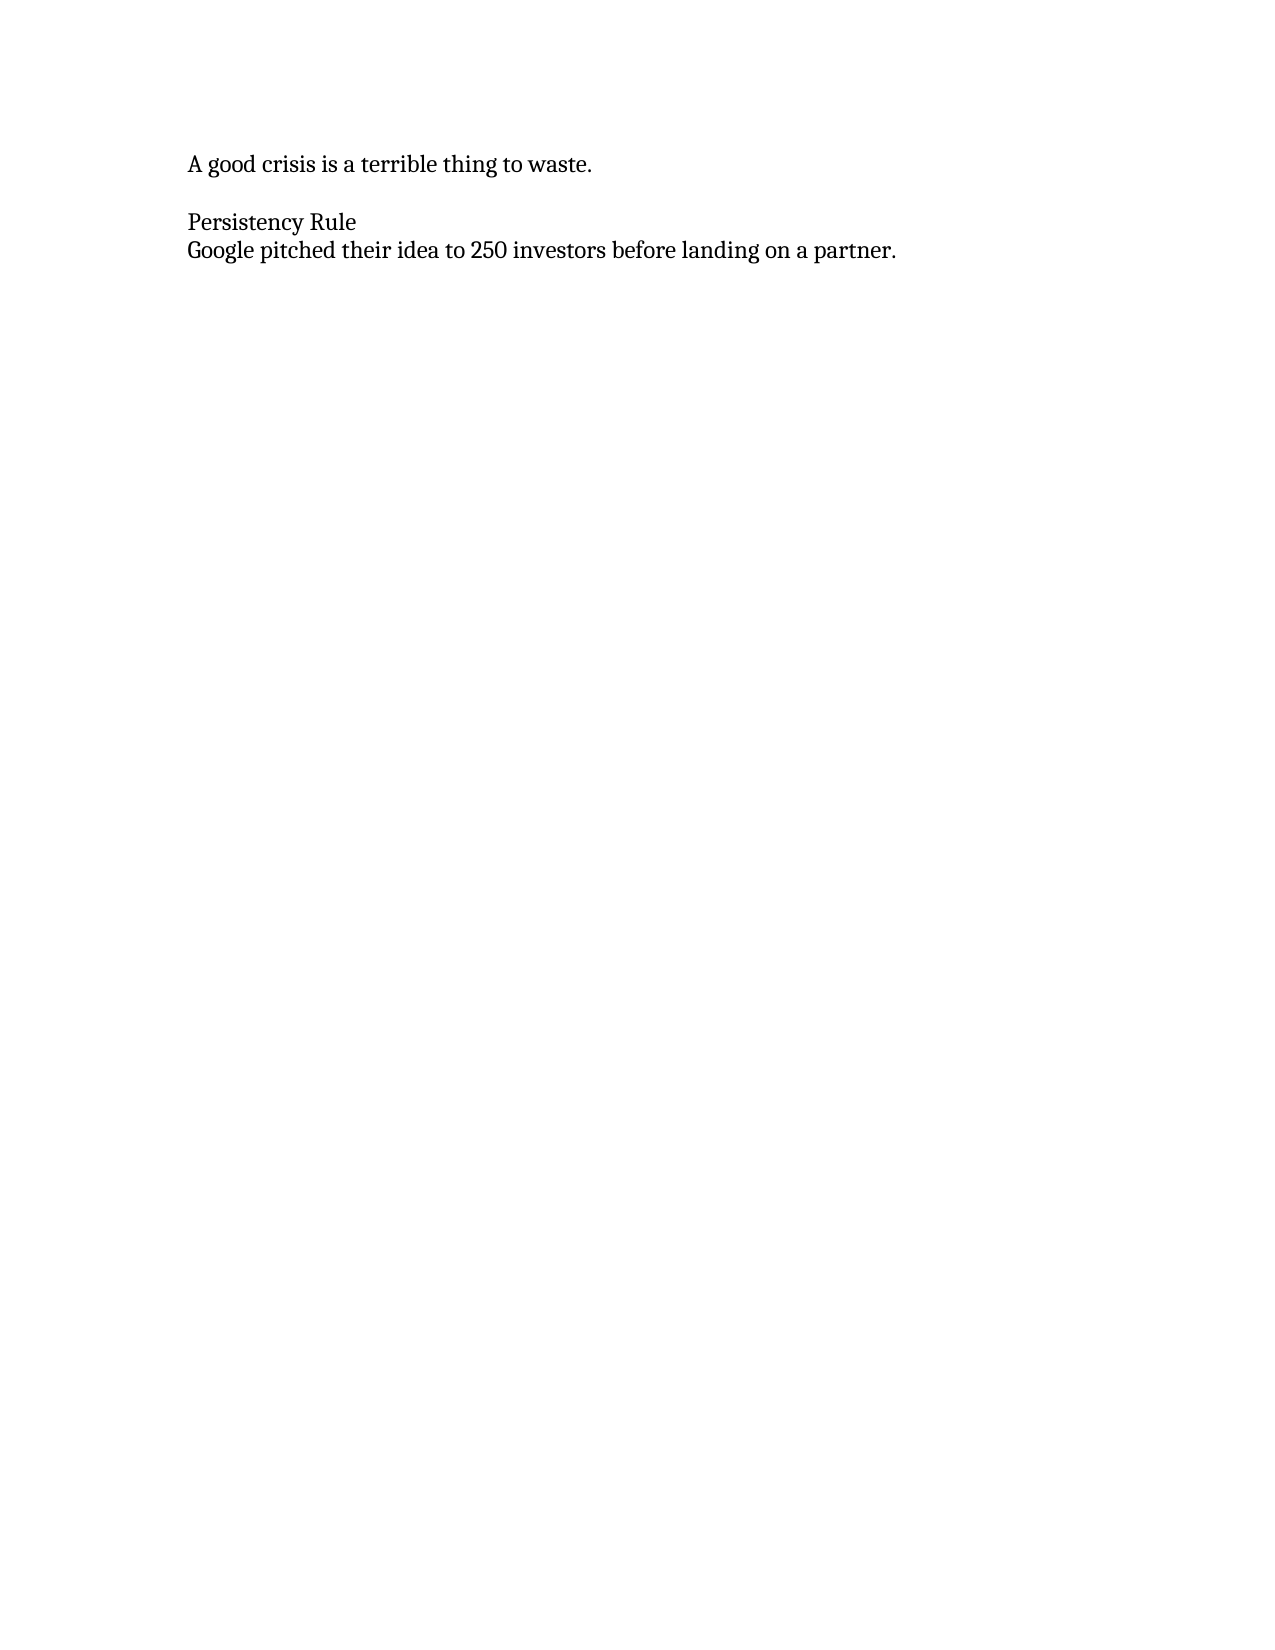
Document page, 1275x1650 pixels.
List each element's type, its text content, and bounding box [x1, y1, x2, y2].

text Persistency Rule [187, 207, 1087, 236]
text A good crisis is a terrible thing to waste. [187, 150, 1087, 179]
text Google pitched their idea to 250 investors before landing on a partner. [187, 236, 1087, 265]
